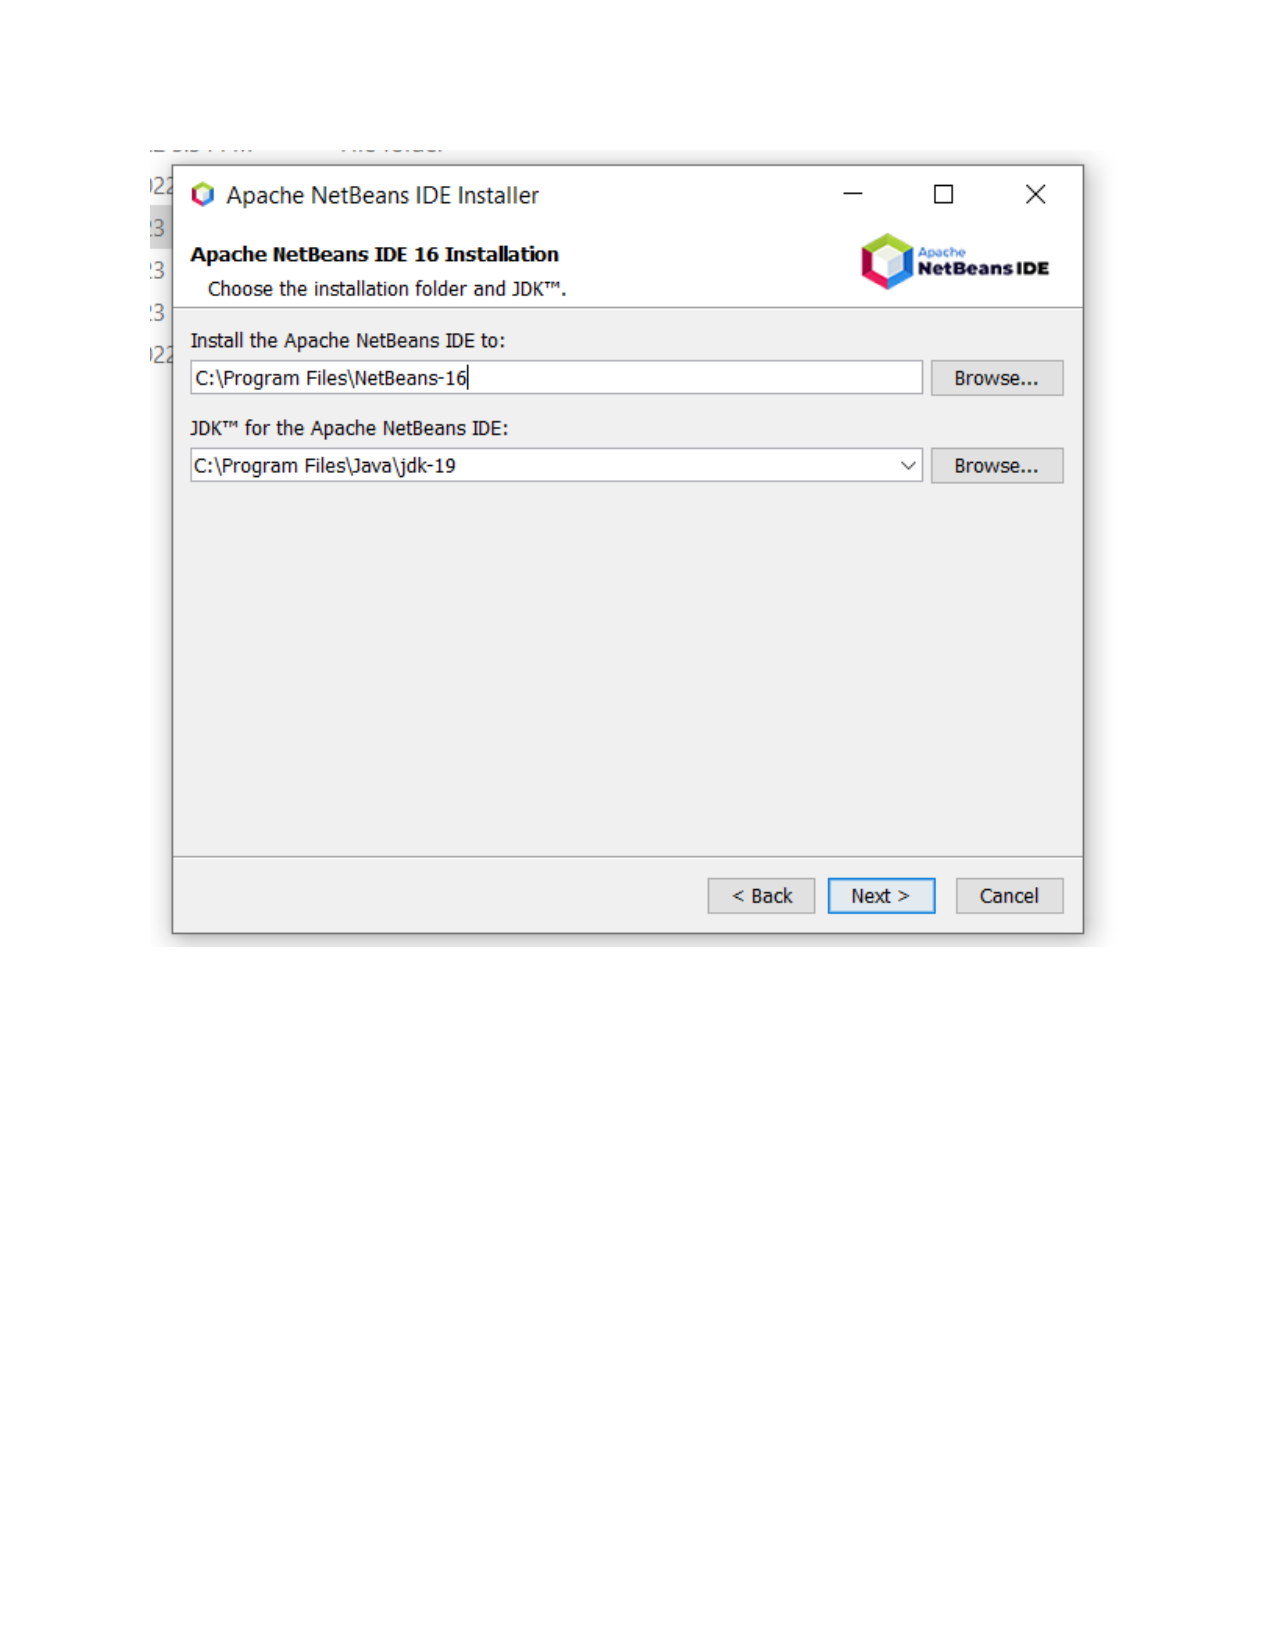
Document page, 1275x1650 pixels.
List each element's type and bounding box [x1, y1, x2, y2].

picture [150, 150, 1122, 947]
